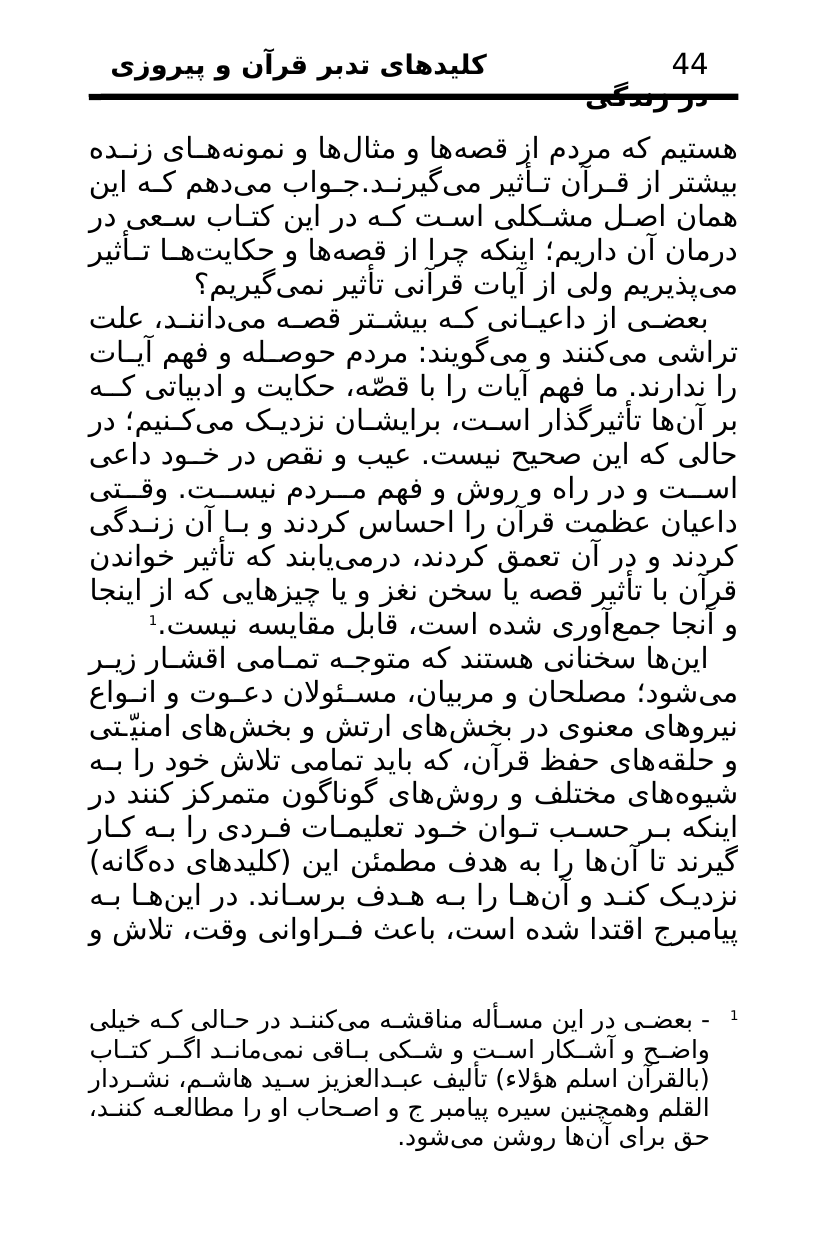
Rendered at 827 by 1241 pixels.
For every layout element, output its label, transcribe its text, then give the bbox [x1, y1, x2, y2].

text بعضی از داعیانی که بیشتر قصه می‌دانند، علت تراشی می‌کنند و می‌گویند: مردم حوصله و فهم آیات را ندارند. ما فهم آیات را با قصّه، حکایت و ادبیاتی که بر آن‌ها تأثیرگذار است، برایشان نزدیک می‌کنیم؛ در حالی که این صحیح نیست. عیب و نقص در خود داعی است و در راه و روش و فهم مردم نیست. وقتی داعیان عظمت قرآن را احساس کردند و با آن زندگی کردند و در آن تعمق کردند، درمی‌یابند که تأثیر خواندن قرآن با تأثیر قصه یا سخن نغز و یا چیزهایی که از اینجا و آنجا جمع‌آوری شده است، قابل مقایسه نیست. [89, 301, 738, 641]
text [89, 132, 738, 301]
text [89, 641, 738, 947]
